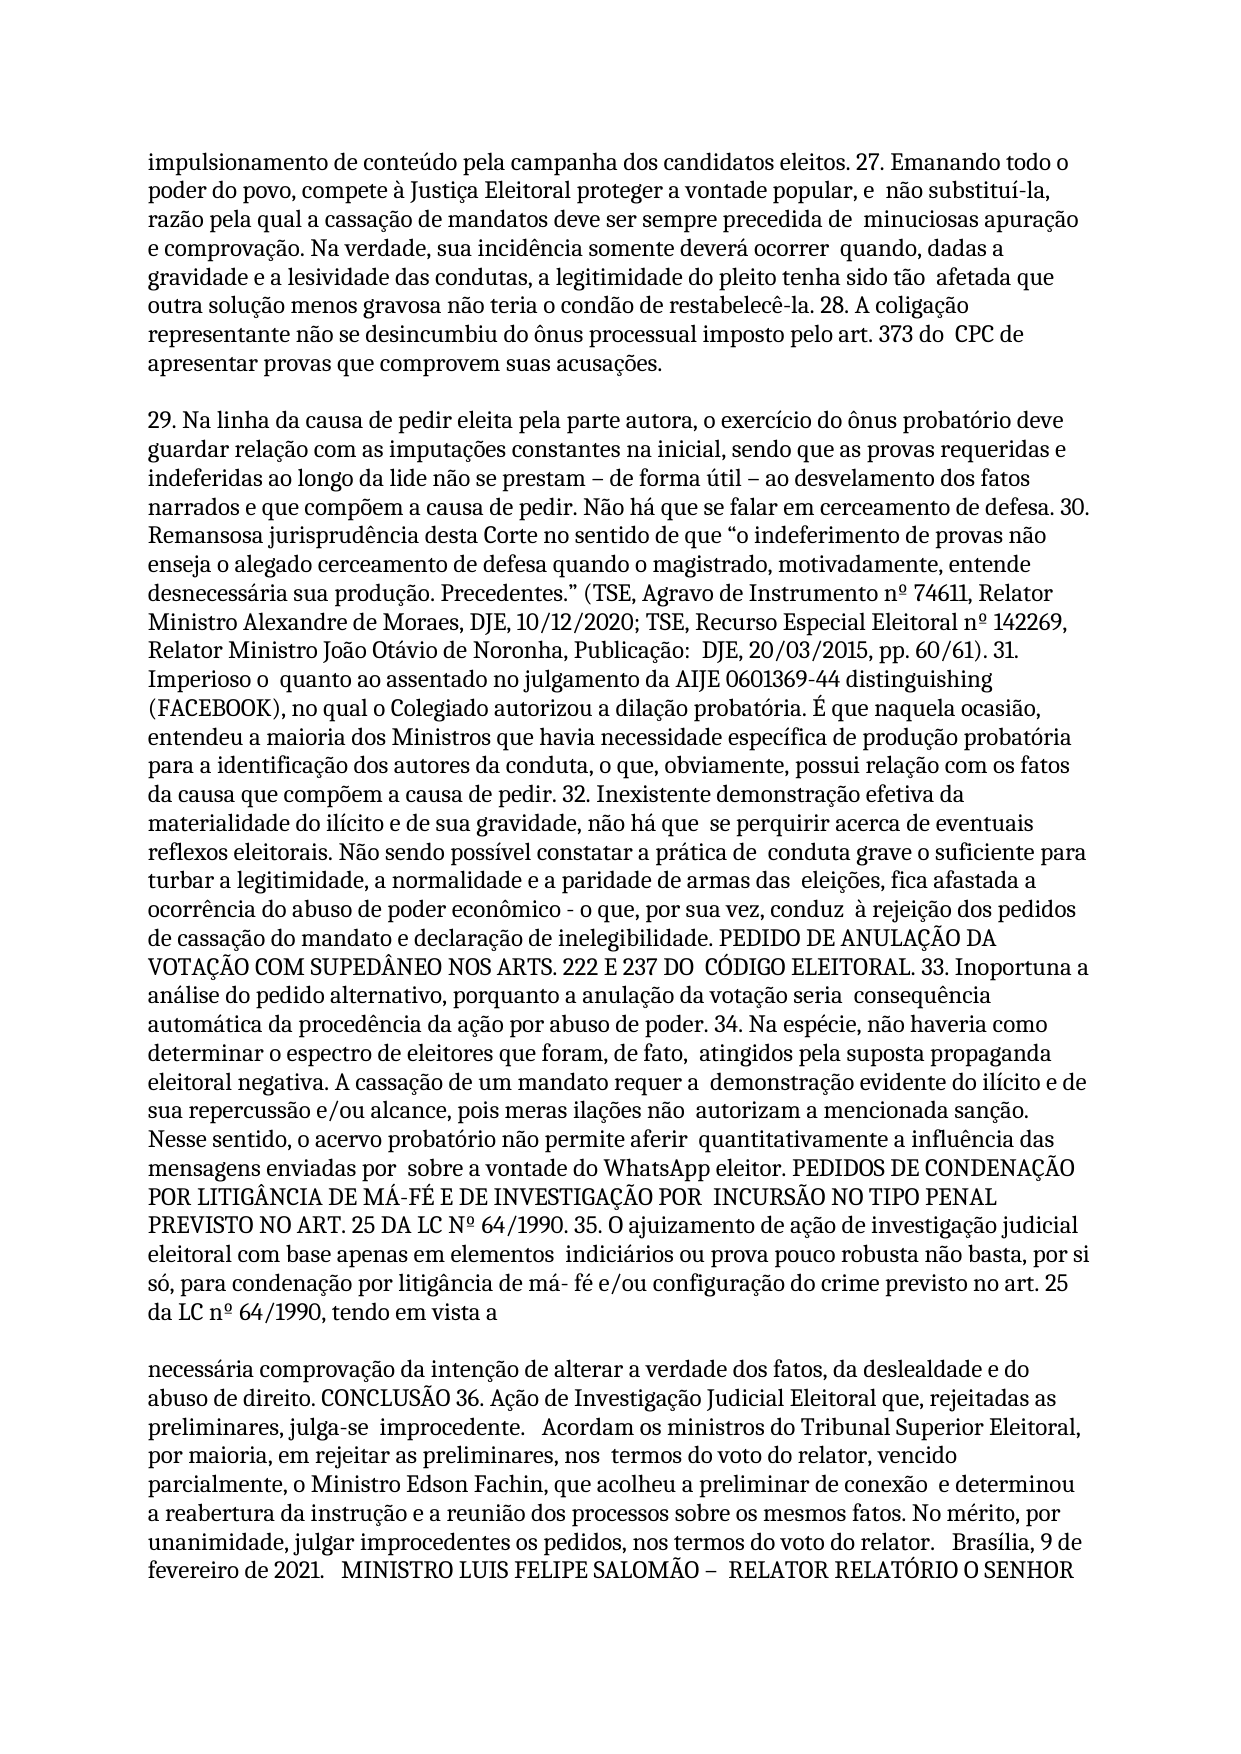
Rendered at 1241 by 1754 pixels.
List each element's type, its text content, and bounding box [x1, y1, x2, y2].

text 29. Na linha da causa de pedir eleita pela parte autora, o exercício do ônus probatório deve guardar relação com as imputações constantes na inicial, sendo que as provas requeridas e indeferidas ao longo da lide não se prestam – de forma útil – ao desvelamento dos fatos narrados e que compõem a causa de pedir. Não há que se falar em cerceamento de defesa. 30. Remansosa jurisprudência desta Corte no sentido de que “o indeferimento de provas não enseja o alegado cerceamento de defesa quando o magistrado, motivadamente, entende desnecessária sua produção. Precedentes.” (TSE, Agravo de Instrumento nº 74611, Relator Ministro Alexandre de Moraes, DJE, 10/12/2020; TSE, Recurso Especial Eleitoral nº 142269, Relator Ministro João Otávio de Noronha, Publicação: DJE, 20/03/2015, pp. 60/61). 31. Imperioso o quanto ao assentado no julgamento da AIJE 0601369-44 distinguishing (FACEBOOK), no qual o Colegiado autorizou a dilação probatória. É que naquela ocasião, entendeu a maioria dos Ministros que havia necessidade específica de produção probatória para a identificação dos autores da conduta, o que, obviamente, possui relação com os fatos da causa que compõem a causa de pedir. 32. Inexistente demonstração efetiva da materialidade do ilícito e de sua gravidade, não há que se perquirir acerca de eventuais reflexos eleitorais. Não sendo possível constatar a prática de conduta grave o suficiente para turbar a legitimidade, a normalidade e a paridade de armas das eleições, fica afastada a ocorrência do abuso de poder econômico - o que, por sua vez, conduz à rejeição dos pedidos de cassação do mandato e declaração de inelegibilidade. PEDIDO DE ANULAÇÃO DA VOTAÇÃO COM SUPEDÂNEO NOS ARTS. 222 E 237 DO CÓDIGO ELEITORAL. 33. Inoportuna a análise do pedido alternativo, porquanto a anulação da votação seria consequência automática da procedência da ação por abuso de poder. 34. Na espécie, não haveria como determinar o espectro de eleitores que foram, de fato, atingidos pela suposta propaganda eleitoral negativa. A cassação de um mandato requer a demonstração evidente do ilícito e de sua repercussão e/ou alcance, pois meras ilações não autorizam a mencionada sanção. Nesse sentido, o acervo probatório não permite aferir quantitativamente a influência das mensagens enviadas por sobre a vontade do WhatsApp eleitor. PEDIDOS DE CONDENAÇÃO POR LITIGÂNCIA DE MÁ-FÉ E DE INVESTIGAÇÃO POR INCURSÃO NO TIPO PENAL PREVISTO NO ART. 25 DA LC Nº 64/1990. 35. O ajuizamento de ação de investigação judicial eleitoral com base apenas em elementos indiciários ou prova pouco robusta não basta, por si só, para condenação por litigância de má- fé e/ou configuração do crime previsto no art. 25 da LC nº 64/1990, tendo em vista a [148, 406, 1093, 1326]
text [148, 1355, 1093, 1585]
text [148, 148, 1093, 378]
